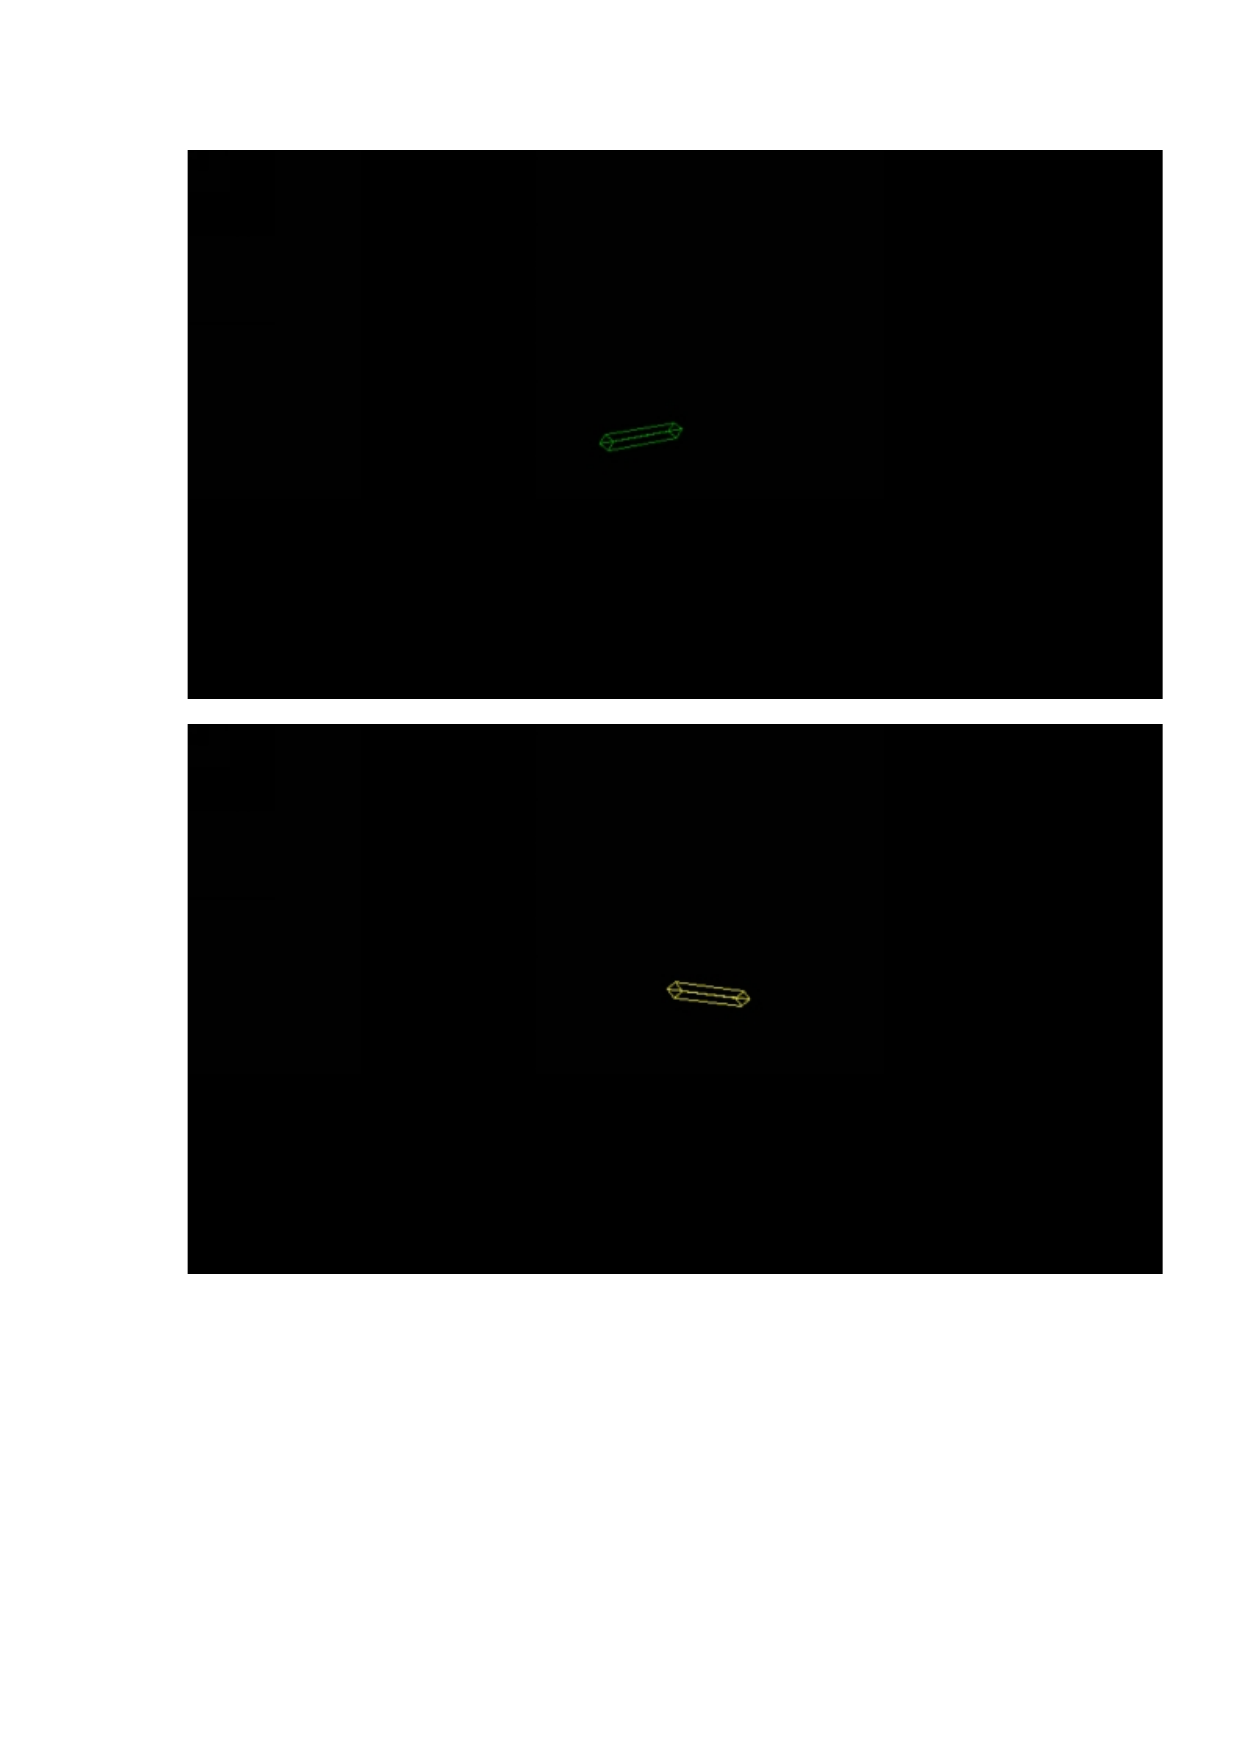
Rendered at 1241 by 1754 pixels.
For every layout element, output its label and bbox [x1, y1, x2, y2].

picture [187, 150, 1163, 699]
picture [187, 724, 1163, 1274]
